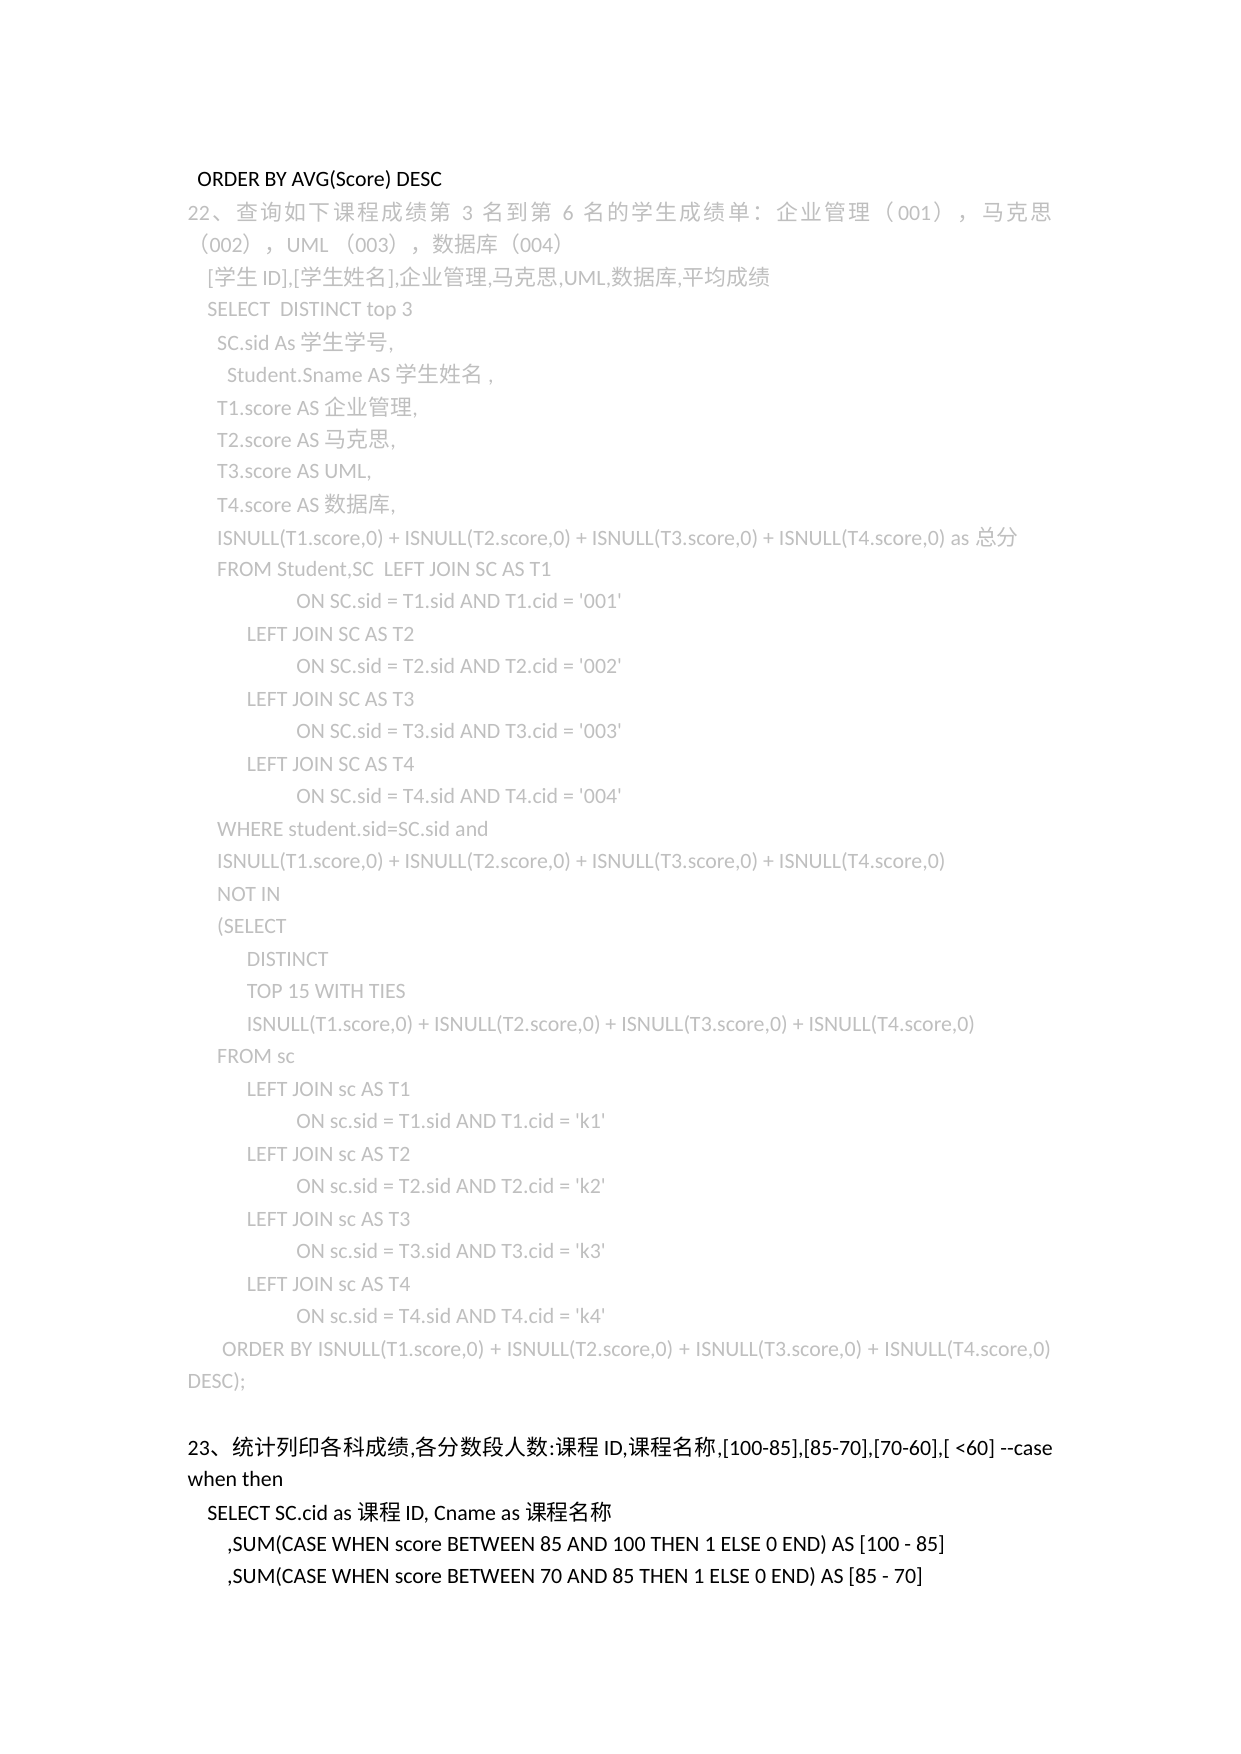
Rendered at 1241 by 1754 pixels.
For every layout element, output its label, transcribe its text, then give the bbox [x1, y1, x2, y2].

text ORDER BY ISNULL(T1.score,0) + ISNULL(T2.score,0) + ISNULL(T3.score,0) + ISNULL(T4.score,0) DESC); [187, 1332, 1053, 1397]
text ON sc.sid = T3.sid AND T3.cid = 'k3' [187, 1234, 1053, 1267]
text ON SC.sid = T2.sid AND T2.cid = '002' [187, 649, 1053, 682]
text ORDER BY AVG(Score) DESC [187, 162, 1053, 194]
text [学生ID],[学生姓名],企业管理,马克思,UML,数据库,平均成绩 [187, 259, 1053, 292]
text ISNULL(T1.score,0) + ISNULL(T2.score,0) + ISNULL(T3.score,0) + ISNULL(T4.score,0) [187, 844, 1053, 877]
text ON sc.sid = T1.sid AND T1.cid = 'k1' [187, 1104, 1053, 1137]
text ,SUM(CASE WHEN score BETWEEN 70 AND 85 THEN 1 ELSE 0 END) AS [85 - 70] [187, 1559, 1053, 1592]
text SC.sid As 学生学号, [187, 324, 1053, 357]
text LEFT JOIN sc AS T3 [187, 1202, 1053, 1234]
text ISNULL(T1.score,0) + ISNULL(T2.score,0) + ISNULL(T3.score,0) + ISNULL(T4.score,0) as 总分 [187, 519, 1053, 552]
text LEFT JOIN sc AS T4 [187, 1267, 1053, 1299]
text ON SC.sid = T3.sid AND T3.cid = '003' [187, 714, 1053, 747]
text ON SC.sid = T4.sid AND T4.cid = '004' [187, 779, 1053, 812]
text DISTINCT [187, 942, 1053, 974]
text TOP 15 WITH TIES [187, 974, 1053, 1007]
text T4.score AS 数据库, [187, 487, 1053, 519]
text T1.score AS 企业管理, [187, 389, 1053, 422]
text (SELECT [187, 909, 1053, 942]
text 23、统计列印各科成绩,各分数段人数:课程ID,课程名称,[100-85],[85-70],[70-60],[ <60] --case when then [187, 1429, 1053, 1494]
text SELECT DISTINCT top 3 [187, 292, 1053, 324]
text LEFT JOIN sc AS T1 [187, 1072, 1053, 1104]
text T2.score AS 马克思, [187, 422, 1053, 454]
text T3.score AS UML, [187, 454, 1053, 487]
text ON sc.sid = T4.sid AND T4.cid = 'k4' [187, 1299, 1053, 1332]
text ,SUM(CASE WHEN score BETWEEN 85 AND 100 THEN 1 ELSE 0 END) AS [100 - 85] [187, 1527, 1053, 1559]
text LEFT JOIN SC AS T2 [187, 617, 1053, 649]
text ISNULL(T1.score,0) + ISNULL(T2.score,0) + ISNULL(T3.score,0) + ISNULL(T4.score,0) [187, 1007, 1053, 1039]
text 22、查询如下课程成绩第 3 名到第 6 名的学生成绩单：企业管理（001），马克思（002），UML （003），数据库（004） [187, 194, 1053, 259]
text FROM Student,SC LEFT JOIN SC AS T1 [187, 552, 1053, 584]
text LEFT JOIN SC AS T3 [187, 682, 1053, 714]
text LEFT JOIN SC AS T4 [187, 747, 1053, 779]
text WHERE student.sid=SC.sid and [187, 812, 1053, 844]
text SELECT SC.cid as 课程ID, Cname as 课程名称 [187, 1494, 1053, 1527]
text FROM sc [187, 1039, 1053, 1072]
text ON sc.sid = T2.sid AND T2.cid = 'k2' [187, 1169, 1053, 1202]
text ON SC.sid = T1.sid AND T1.cid = '001' [187, 584, 1053, 617]
text LEFT JOIN sc AS T2 [187, 1137, 1053, 1169]
text Student.Sname AS 学生姓名 , [187, 357, 1053, 389]
text NOT IN [187, 877, 1053, 909]
